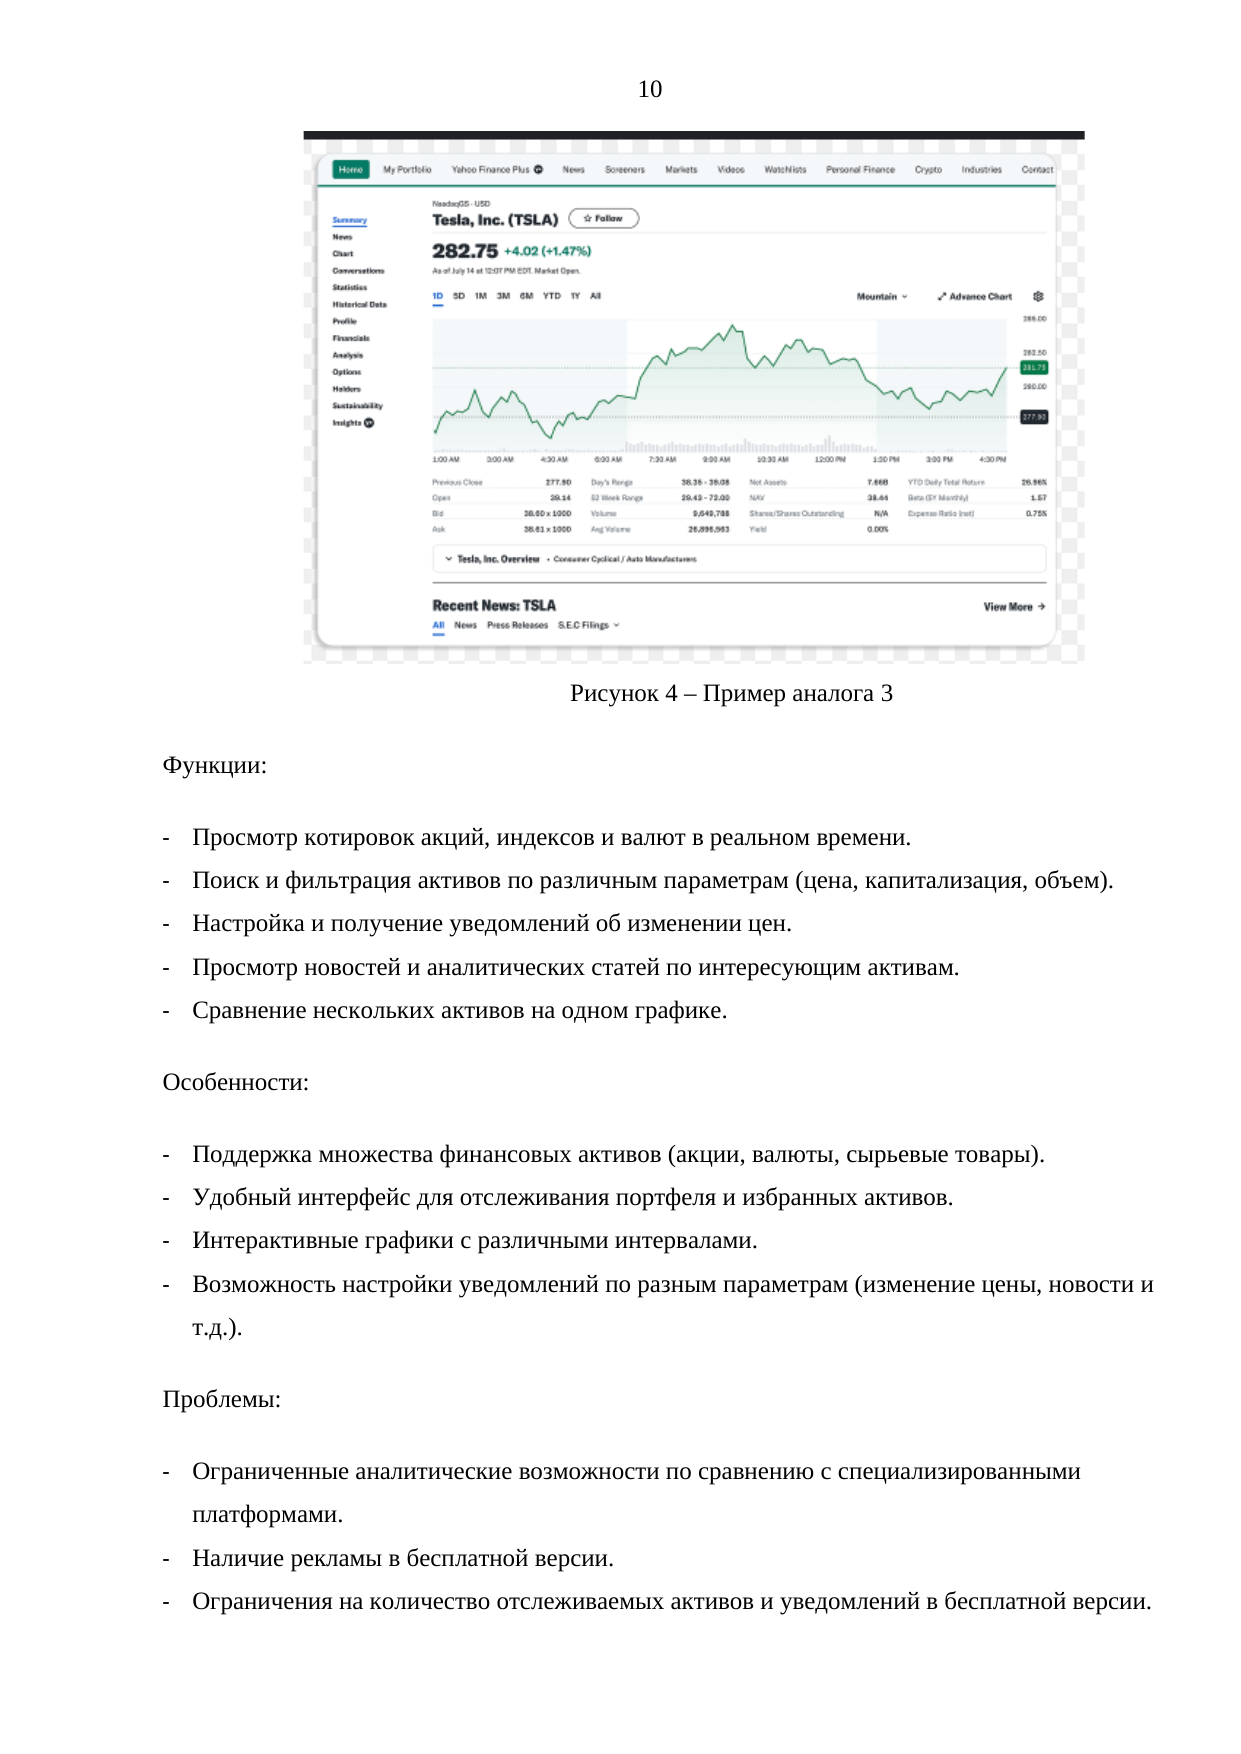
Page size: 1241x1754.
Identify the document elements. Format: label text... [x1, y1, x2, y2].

list Просмотр новостей и аналитических статей по интересующим активам. [162, 952, 1181, 980]
list Поддержка множества финансовых активов (акции, валюты, сырьевые товары). [162, 1139, 1181, 1168]
list Ограничения на количество отслеживаемых активов и уведомлений в бесплатной версии. [162, 1586, 1181, 1614]
list Сравнение нескольких активов на одном графике. [162, 995, 1181, 1023]
picture [303, 131, 1085, 664]
list Удобный интерфейс для отслеживания портфеля и избранных активов. [162, 1182, 1181, 1211]
text Особенности: [162, 1067, 1181, 1096]
list Наличие рекламы в бесплатной версии. [162, 1543, 1181, 1571]
list Ограниченные аналитические возможности по сравнению с специализированными платформами. [162, 1456, 1181, 1528]
list Интерактивные графики с различными интервалами. [162, 1226, 1181, 1254]
list Просмотр котировок акций, индексов и валют в реальном времени. [162, 822, 1181, 851]
text Функции: [162, 750, 1181, 779]
list Поиск и фильтрация активов по различным параметрам (цена, капитализация, объем). [162, 865, 1181, 894]
text Проблемы: [162, 1384, 1181, 1413]
list Возможность настройки уведомлений по разным параметрам (изменение цены, новости и т.д.). [162, 1269, 1181, 1341]
list Настройка и получение уведомлений об изменении цен. [162, 908, 1181, 937]
text Рисунок 4 – Пример аналога 3 [193, 678, 1181, 706]
